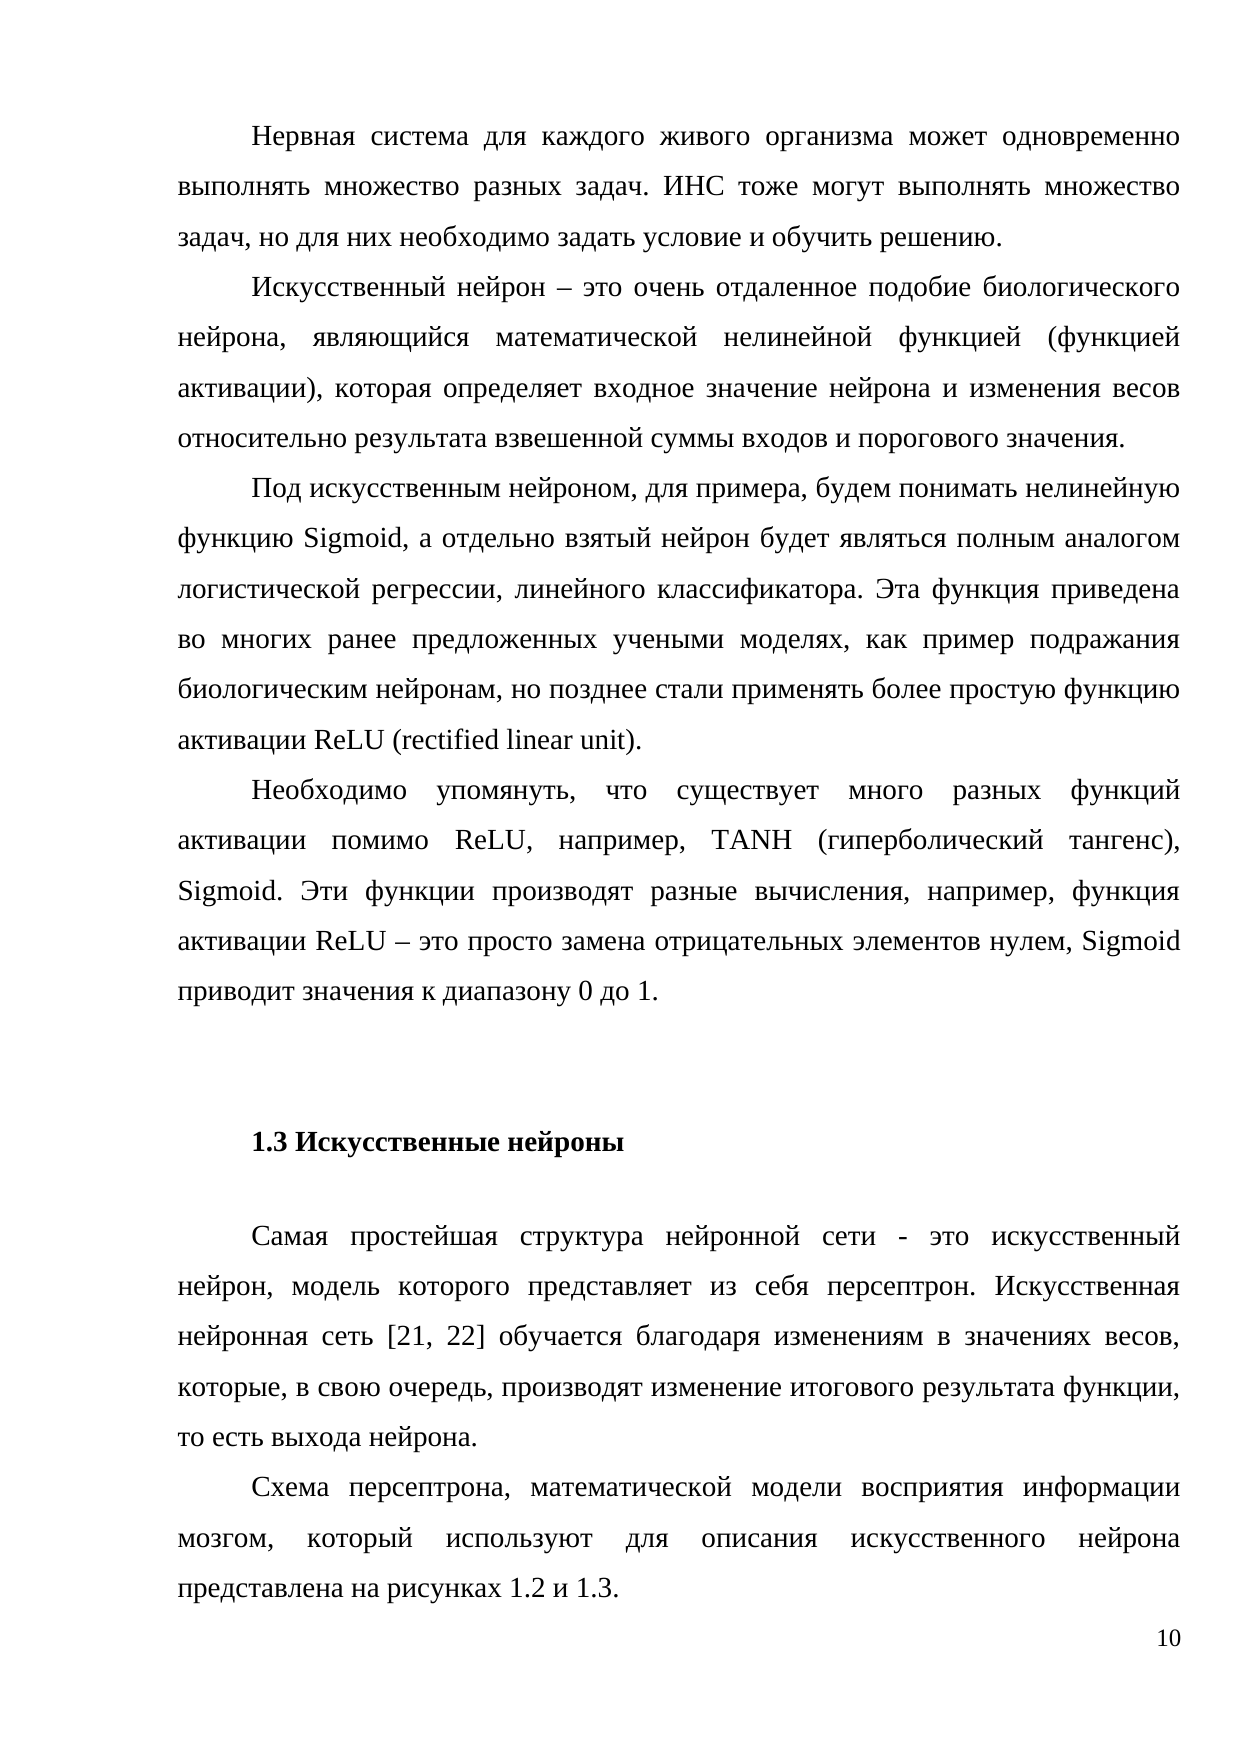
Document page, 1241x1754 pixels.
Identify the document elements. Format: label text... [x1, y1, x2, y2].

text Искусственный нейрон – это очень отдаленное подобие биологического нейрона, являющийся математической нелинейной функцией (функцией активации), которая определяет входное значение нейрона и изменения весов относительно результата взвешенной суммы входов и порогового значения. [177, 269, 1181, 453]
text Нервная система для каждого живого организма может одновременно выполнять множество разных задач. ИНС тоже могут выполнять множество задач, но для них необходимо задать условие и обучить решению. [177, 118, 1181, 252]
text Под искусственным нейроном, для примера, будем понимать нелинейную функцию Sigmoid, а отдельно взятый нейрон будет являться полным аналогом логистической регрессии, линейного классификатора. Эта функция приведена во многих ранее предложенных учеными моделях, как пример подражания биологическим нейронам, но позднее стали применять более простую функцию активации ReLU (rectified linear unit). [177, 470, 1181, 755]
text Необходимо упомянуть, что существует много разных функций активации помимо ReLU, например, TANH (гиперболический тангенс), Sigmoid. Эти функции производят разные вычисления, например, функция активации ReLU – это просто замена отрицательных элементов нулем, Sigmoid приводит значения к диапазону 0 до 1. [177, 772, 1181, 1007]
subtitle 1.3 Искусственные нейроны [177, 1124, 1181, 1158]
text Схема персептрона, математической модели восприятия информации мозгом, который используют для описания искусственного нейрона представлена на рисунках 1.2 и 1.3. [177, 1469, 1181, 1603]
text Самая простейшая структура нейронной сети - это искусственный нейрон, модель которого представляет из себя персептрон. Искусственная нейронная сеть [21, 22] обучается благодаря изменениям в значениях весов, которые, в свою очередь, производят изменение итогового результата функции, то есть выхода нейрона. [177, 1218, 1181, 1453]
